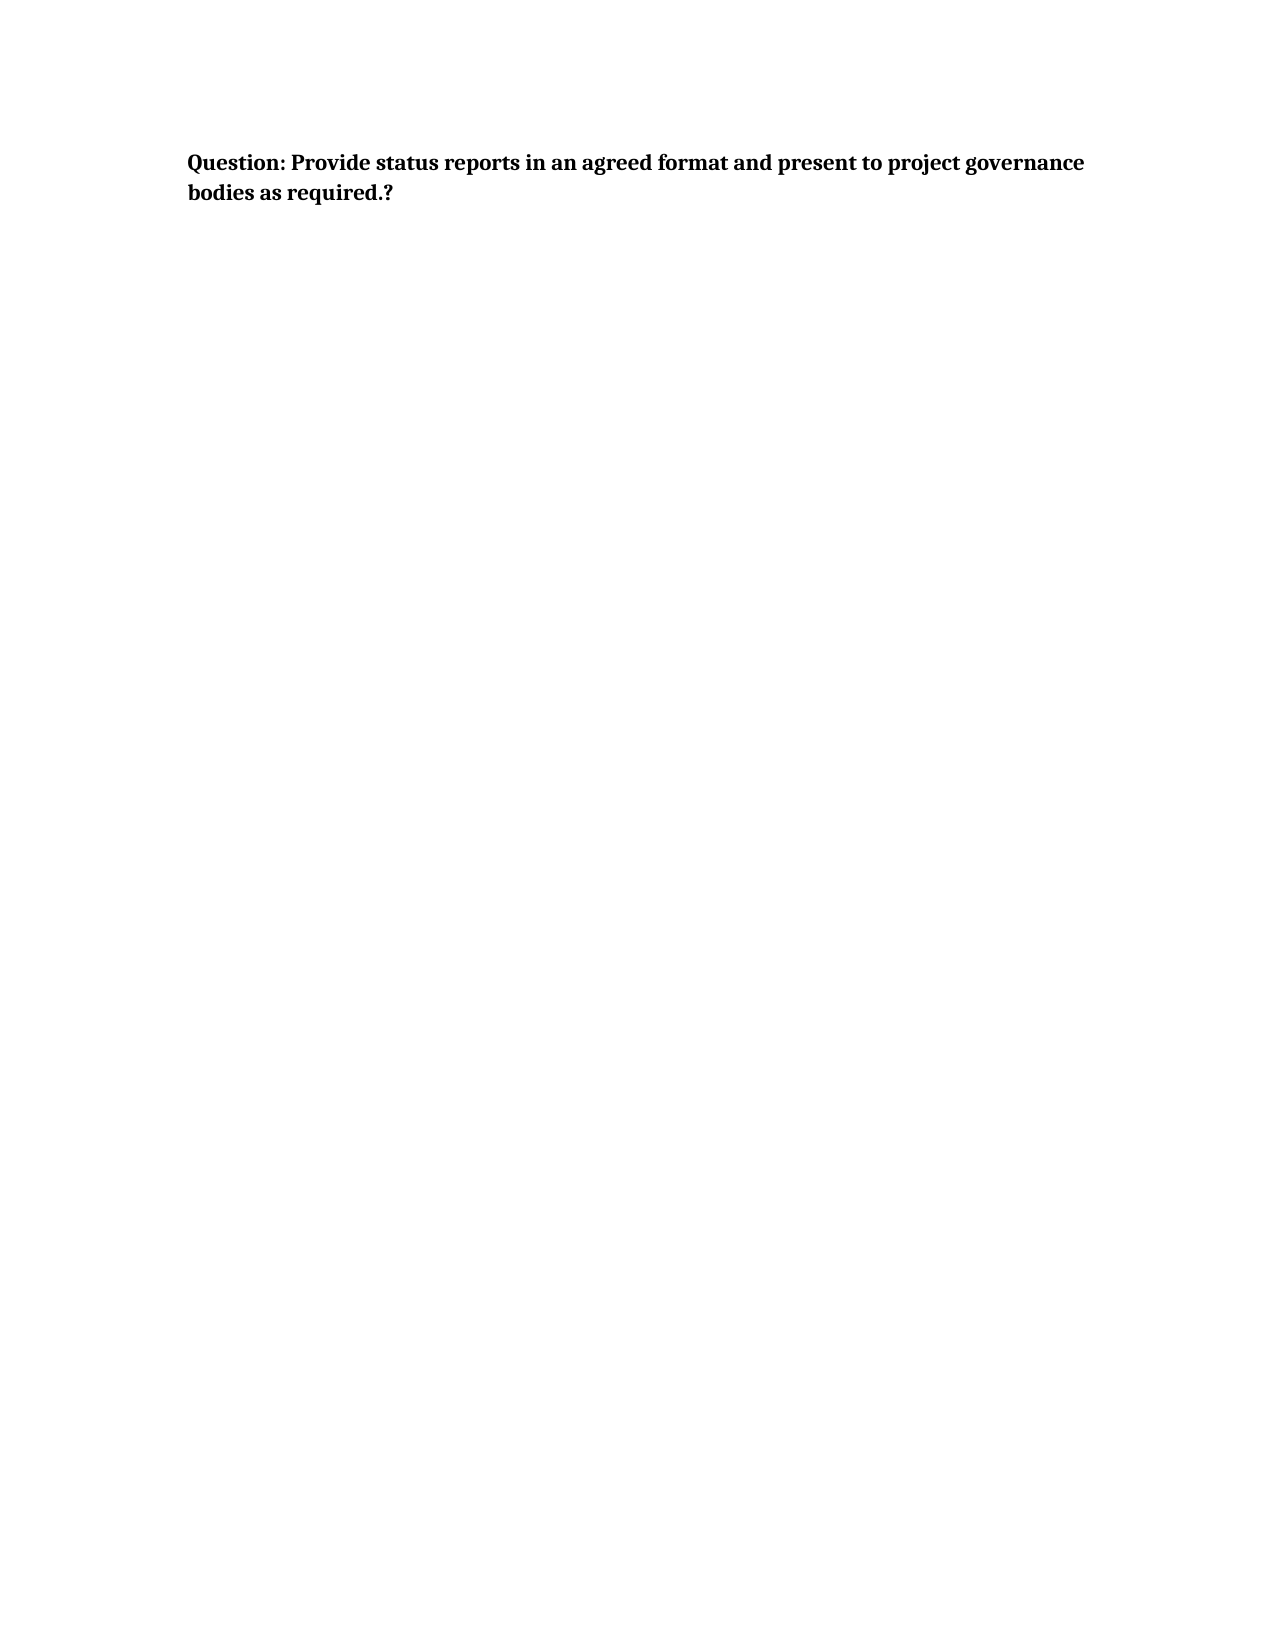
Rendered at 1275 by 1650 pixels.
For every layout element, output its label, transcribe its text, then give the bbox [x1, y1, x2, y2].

text Question: Provide status reports in an agreed format and present to project governance bodies as required.? [187, 150, 1087, 207]
